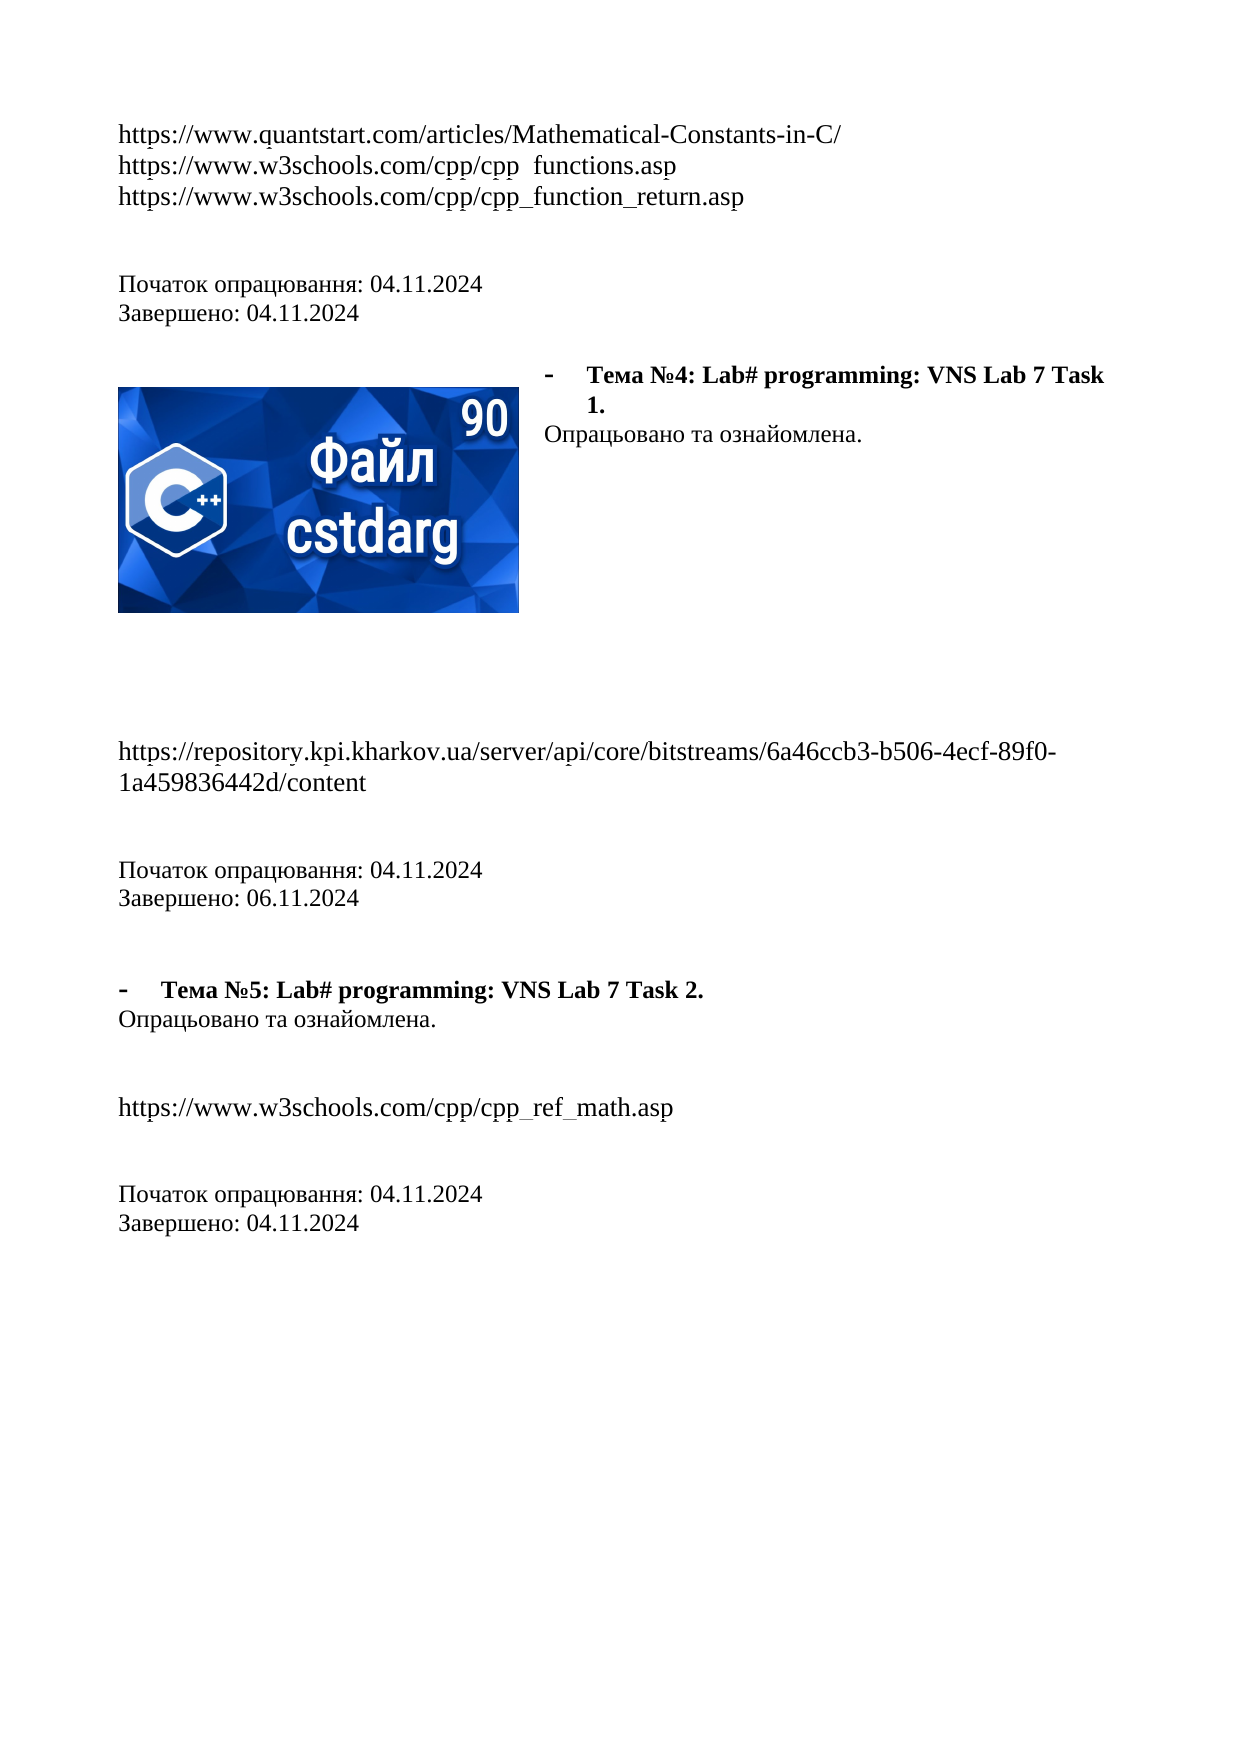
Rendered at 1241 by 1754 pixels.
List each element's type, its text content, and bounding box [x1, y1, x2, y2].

text Початок опрацювання: 04.11.2024 [118, 1179, 1122, 1208]
text Завершено: 06.11.2024 [118, 883, 1122, 912]
list Тема №4: Lab# programming: VNS Lab 7 Task 1. [118, 355, 1122, 419]
picture [118, 387, 519, 613]
text https://www.w3schools.com/cpp/cpp_functions.asp [118, 149, 1122, 180]
text Початок опрацювання: 04.11.2024 [118, 855, 1122, 883]
text Завершено: 04.11.2024 [118, 298, 1122, 327]
text https://www.quantstart.com/articles/Mathematical-Constants-in-C/ [118, 118, 1122, 149]
text Завершено: 04.11.2024 [118, 1208, 1122, 1237]
text https://www.w3schools.com/cpp/cpp_function_return.asp [118, 180, 1122, 212]
list Тема №5: Lab# programming: VNS Lab 7 Task 2. [118, 970, 1122, 1004]
text https://repository.kpi.kharkov.ua/server/api/core/bitstreams/6a46ccb3-b506-4ecf-89f0-1a459836442d/content [118, 735, 1122, 797]
text https://www.w3schools.com/cpp/cpp_ref_math.asp [118, 1091, 1122, 1122]
text Опрацьовано та ознайомлена. [519, 419, 1122, 447]
text Початок опрацювання: 04.11.2024 [118, 269, 1122, 298]
text Опрацьовано та ознайомлена. [118, 1004, 1122, 1033]
